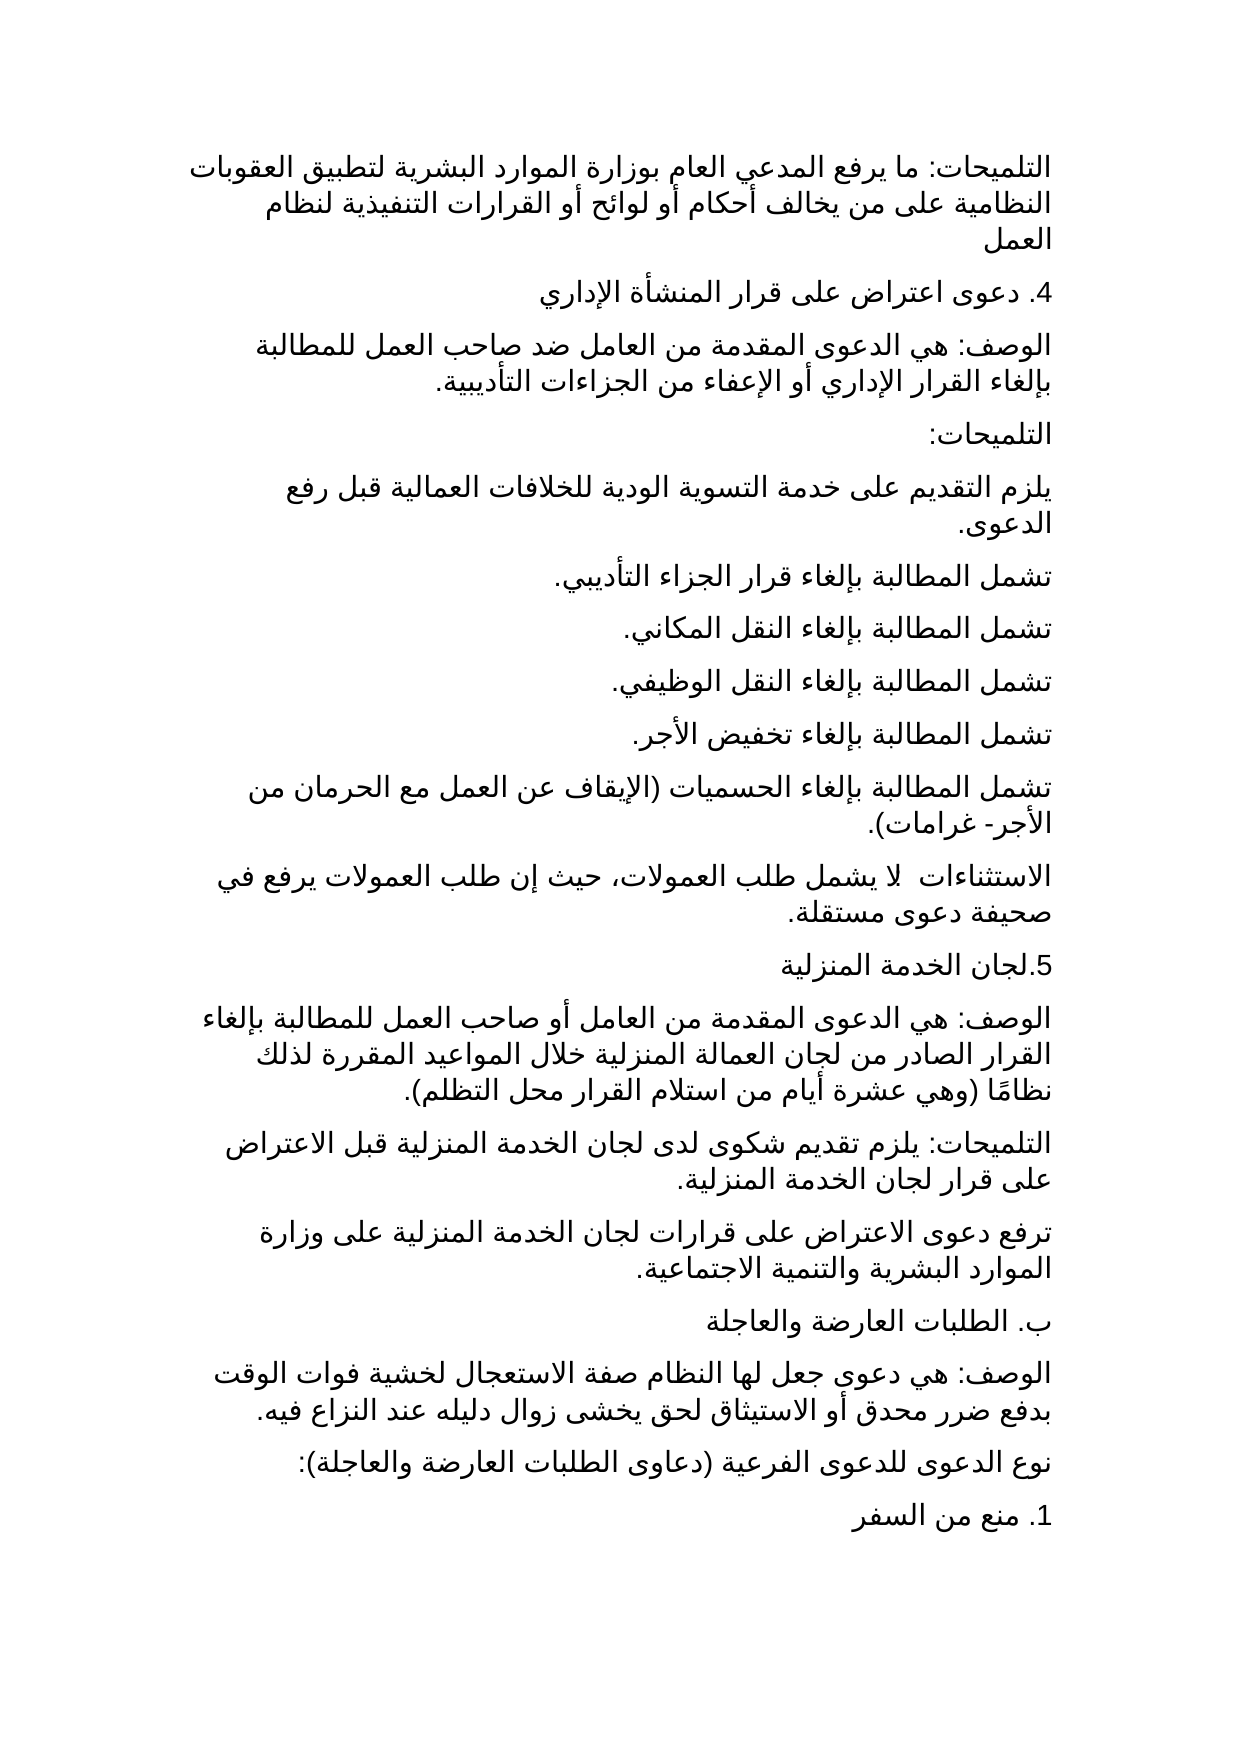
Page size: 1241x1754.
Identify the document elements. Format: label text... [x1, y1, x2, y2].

text ترفع دعوى الاعتراض على قرارات لجان الخدمة المنزلية على وزارة الموارد البشرية والتنمية الاجتماعية. [187, 1215, 1053, 1284]
text تشمل المطالبة بإلغاء الحسميات (الإيقاف عن العمل مع الحرمان من الأجر- غرامات). [187, 770, 1053, 839]
text الوصف: هي دعوى جعل لها النظام صفة الاستعجال لخشية فوات الوقت بدفع ضرر محدق أو الاستيثاق لحق يخشى زوال دليله عند النزاع فيه. [187, 1356, 1053, 1426]
text الوصف: هي الدعوى المقدمة من العامل ضد صاحب العمل للمطالبة بإلغاء القرار الإداري أو الإعفاء من الجزاءات التأديبية. [187, 328, 1053, 398]
text تشمل المطالبة بإلغاء قرار الجزاء التأديبي. [187, 559, 1053, 592]
text 4. دعوى اعتراض على قرار المنشأة الإداري [187, 275, 1053, 309]
text تشمل المطالبة بإلغاء تخفيض الأجر. [187, 717, 1053, 751]
text التلميحات: ما يرفع المدعي العام بوزارة الموارد البشرية لتطبيق العقوبات النظامية على من يخالف أحكام أو لوائح أو القرارات التنفيذية لنظام العمل [187, 150, 1053, 256]
text التلميحات: [187, 417, 1053, 450]
text 5.لجان الخدمة المنزلية [187, 948, 1053, 981]
text تشمل المطالبة بإلغاء النقل الوظيفي. [187, 664, 1053, 698]
text ب. الطلبات العارضة والعاجلة [187, 1304, 1053, 1337]
text الاستثناءات: لا يشمل طلب العمولات، حيث إن طلب العمولات يرفع في صحيفة دعوى مستقلة. [187, 859, 1053, 928]
text 1. منع من السفر [187, 1498, 1053, 1532]
text نوع الدعوى للدعوى الفرعية (دعاوى الطلبات العارضة والعاجلة): [187, 1445, 1053, 1479]
text الوصف: هي الدعوى المقدمة من العامل أو صاحب العمل للمطالبة بإلغاء القرار الصادر من لجان العمالة المنزلية خلال المواعيد المقررة لذلك نظامًا (وهي عشرة أيام من استلام القرار محل التظلم). [187, 1001, 1053, 1106]
text تشمل المطالبة بإلغاء النقل المكاني. [187, 611, 1053, 645]
text يلزم التقديم على خدمة التسوية الودية للخلافات العمالية قبل رفع الدعوى. [187, 470, 1053, 539]
text التلميحات: يلزم تقديم شكوى لدى لجان الخدمة المنزلية قبل الاعتراض على قرار لجان الخدمة المنزلية. [187, 1126, 1053, 1195]
